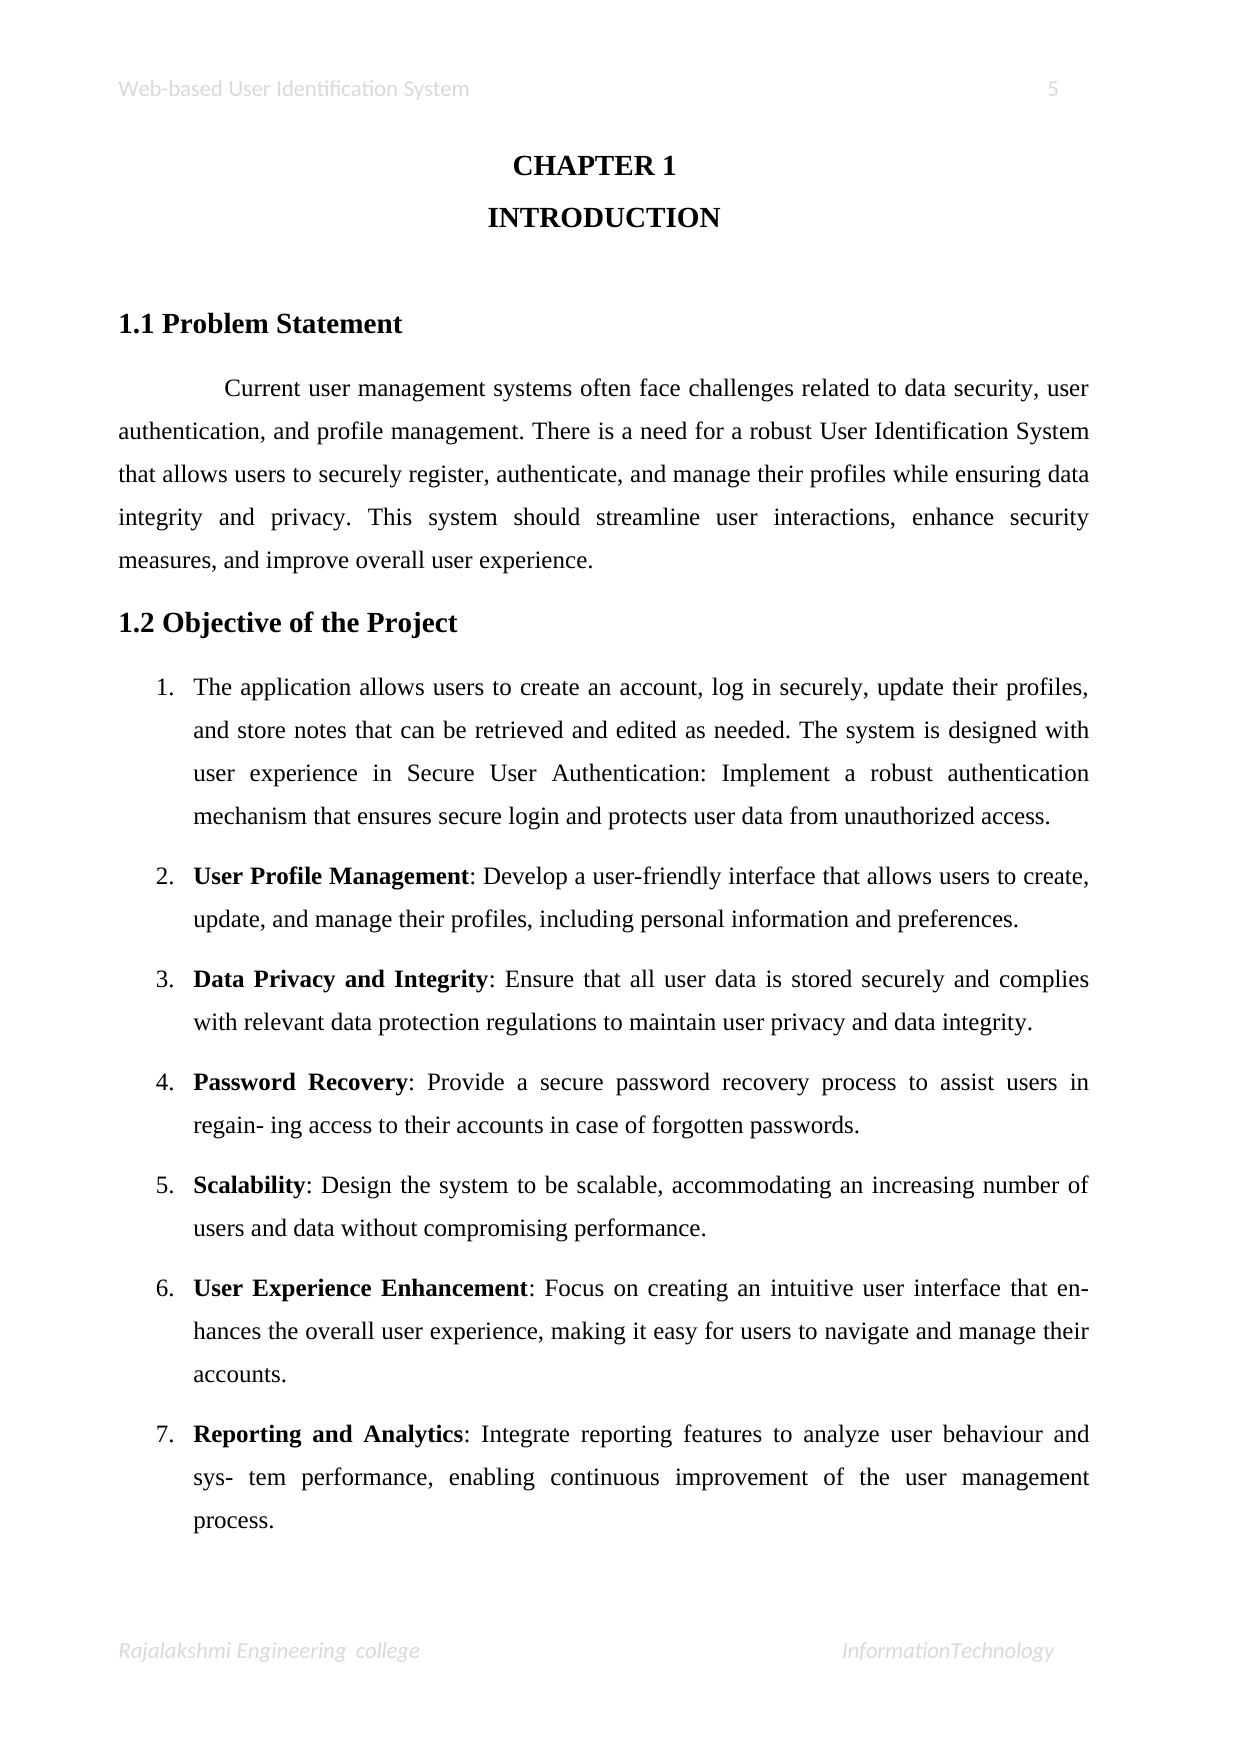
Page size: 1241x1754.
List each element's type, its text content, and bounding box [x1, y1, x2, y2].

list Data Privacy and Integrity: Ensure that all user data is stored securely and complies with relevant data protection regulations to maintain user privacy and data integrity. [156, 964, 1090, 1036]
list Password Recovery: Provide a secure password recovery process to assist users in regain- ing access to their accounts in case of forgotten passwords. [156, 1067, 1090, 1139]
subtitle Problem Statement [118, 306, 1236, 339]
list Reporting and Analytics: Integrate reporting features to analyze user behaviour and sys- tem performance, enabling continuous improvement of the user management process. [156, 1419, 1090, 1534]
list User Experience Enhancement: Focus on creating an intuitive user interface that en- hances the overall user experience, making it easy for users to navigate and manage their accounts. [156, 1273, 1090, 1388]
list User Profile Management: Develop a user-friendly interface that allows users to create, update, and manage their profiles, including personal information and preferences. [156, 861, 1090, 933]
list Scalability: Design the system to be scalable, accommodating an increasing number of users and data without compromising performance. [156, 1170, 1090, 1242]
subtitle CHAPTER 1 INTRODUCTION [487, 148, 847, 234]
list The application allows users to create an account, log in securely, update their profiles, and store notes that can be retrieved and edited as needed. The system is designed with user experience in Secure User Authentication: Implement a robust authentication mechanism that ensures secure login and protects user data from unauthorized access. [156, 672, 1090, 830]
text Current user management systems often face challenges related to data security, user authentication, and profile management. There is a need for a robust User Identification System that allows users to securely register, authenticate, and manage their profiles while ensuring data integrity and privacy. This system should streamline user interactions, enhance security measures, and improve overall user experience. [118, 373, 1090, 574]
subtitle Objective of the Project [118, 605, 1236, 639]
